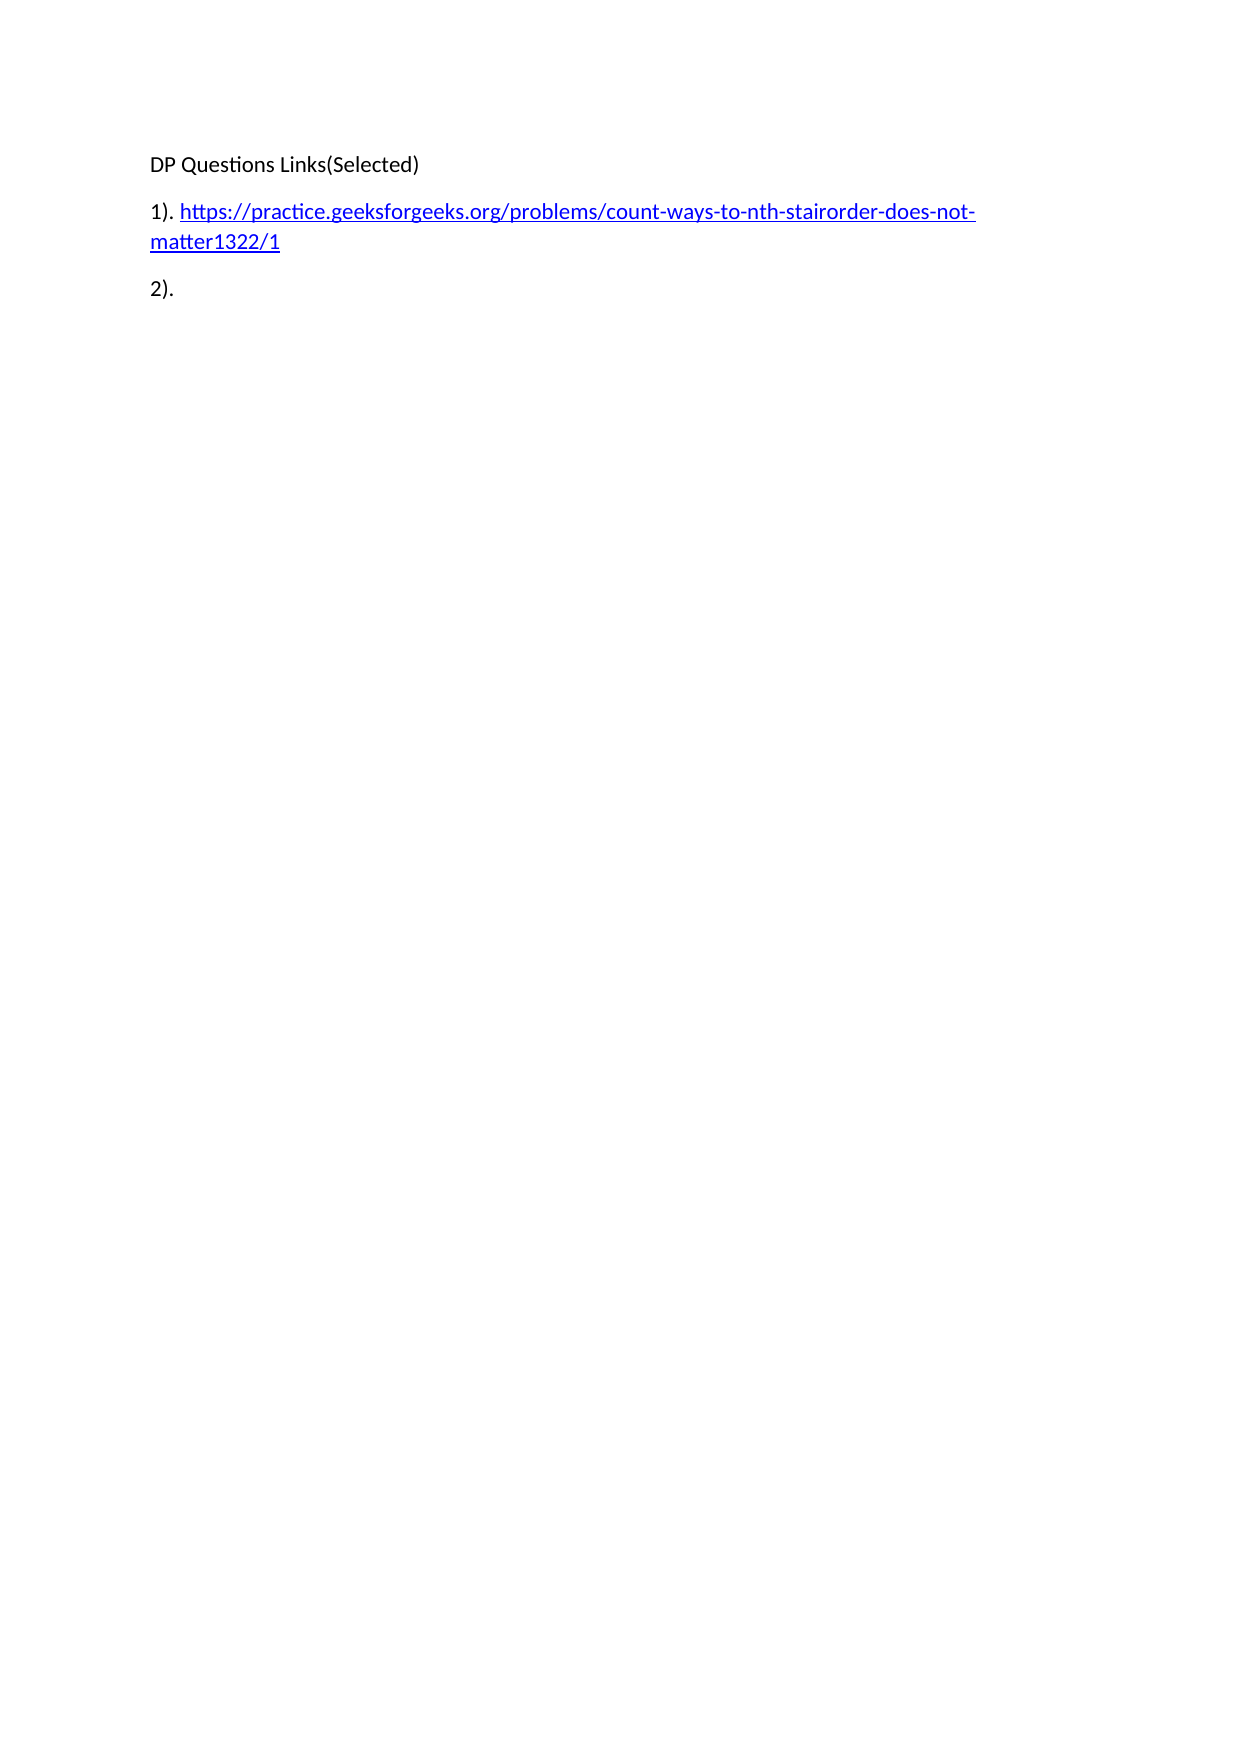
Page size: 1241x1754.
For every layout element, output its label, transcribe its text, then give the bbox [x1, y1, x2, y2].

text DP Questions Links(Selected) [150, 150, 1090, 178]
text 2). [150, 274, 1090, 302]
text 1). https://practice.geeksforgeeks.org/problems/count-ways-to-nth-stairorder-does-not-matter1322/1 [150, 197, 1090, 255]
